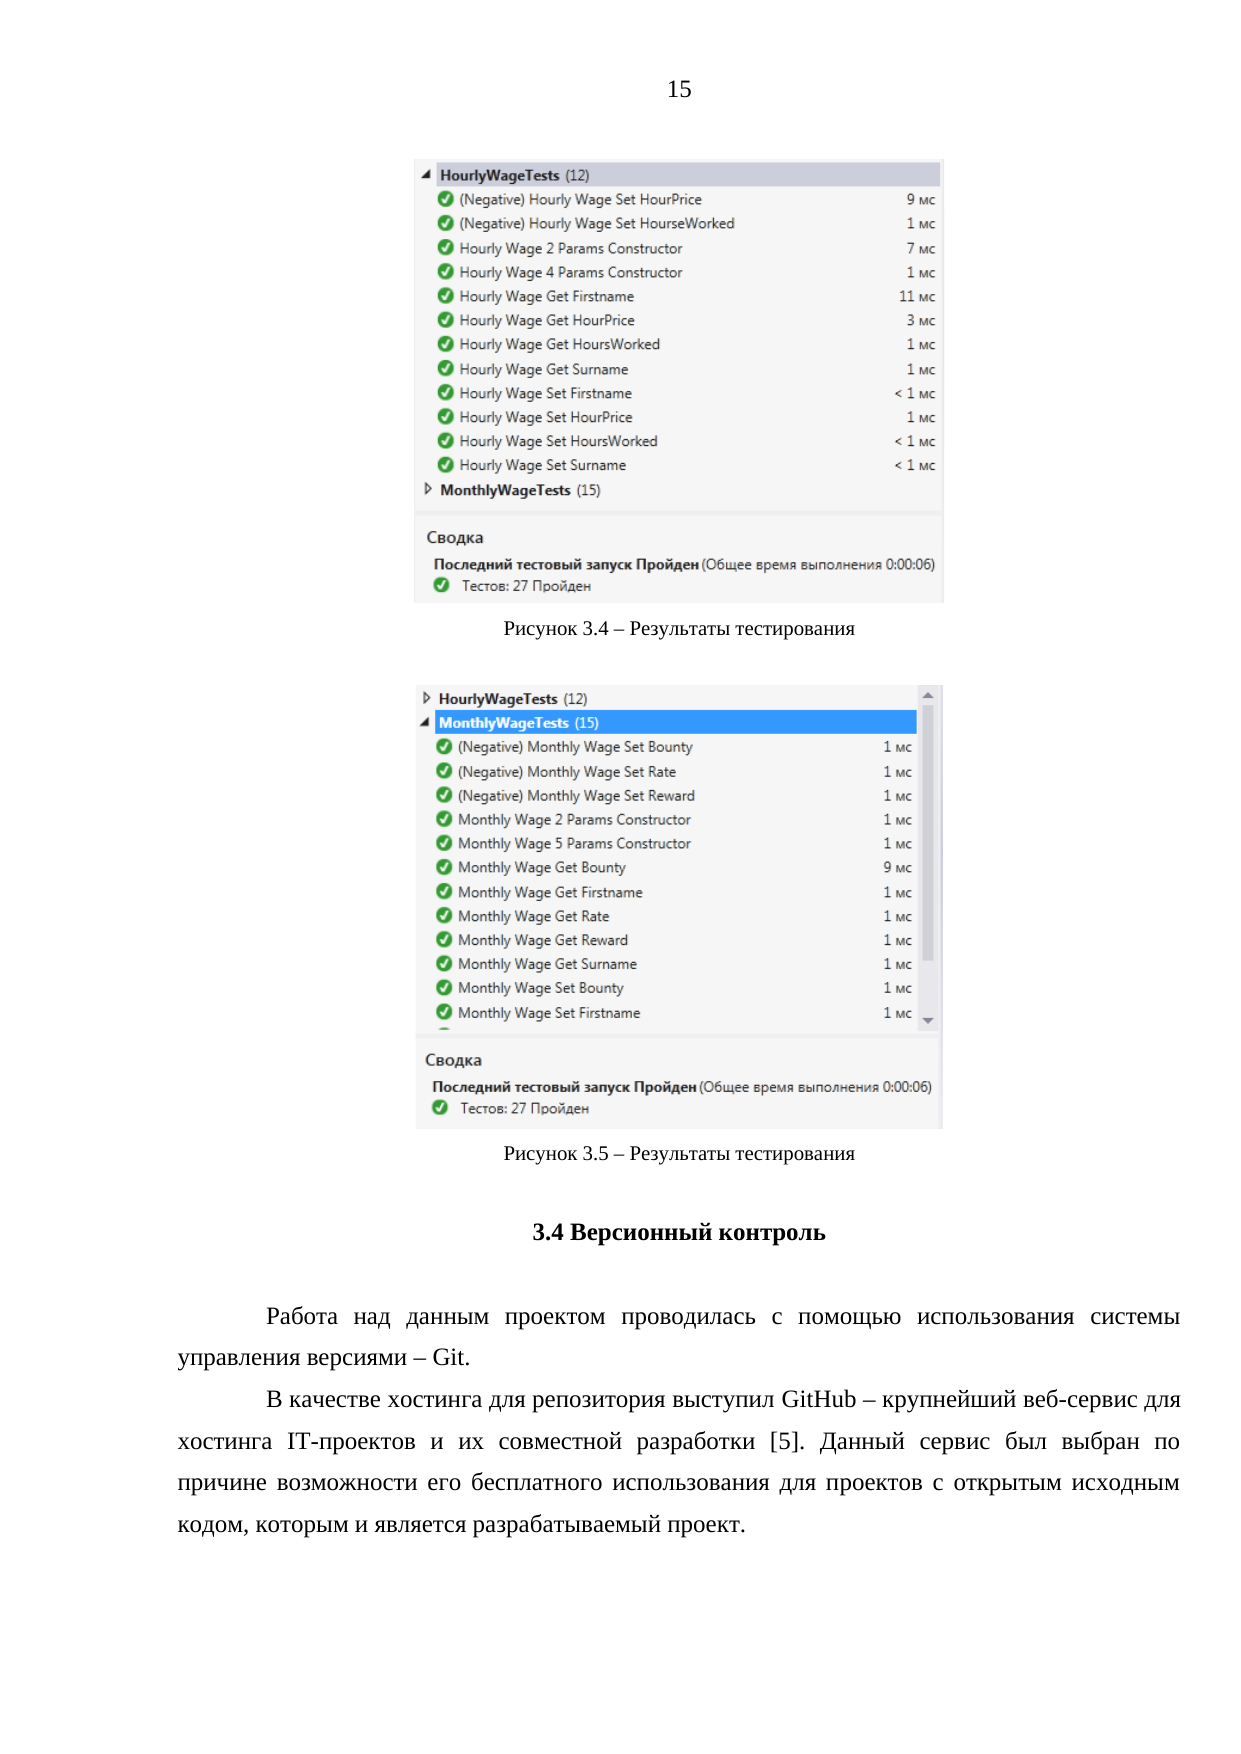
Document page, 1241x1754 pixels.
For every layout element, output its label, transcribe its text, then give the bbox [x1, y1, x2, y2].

text Рисунок 3.4 – Результаты тестирования [177, 616, 1181, 640]
picture [414, 159, 945, 603]
subtitle 3.4 Версионный контроль [177, 1217, 1181, 1246]
text В качестве хостинга для репозитория выступил GitHub – крупнейший веб-сервис для хостинга IT-проектов и их совместной разработки [5]. Данный сервис был выбран по причине возможности его бесплатного использования для проектов с открытым исходным кодом, которым и является разрабатываемый проект. [177, 1384, 1181, 1538]
picture [415, 685, 943, 1129]
text Работа над данным проектом проводилась с помощью использования системы управления версиями – Git. [177, 1301, 1181, 1371]
text Рисунок 3.5 – Результаты тестирования [177, 1141, 1181, 1165]
